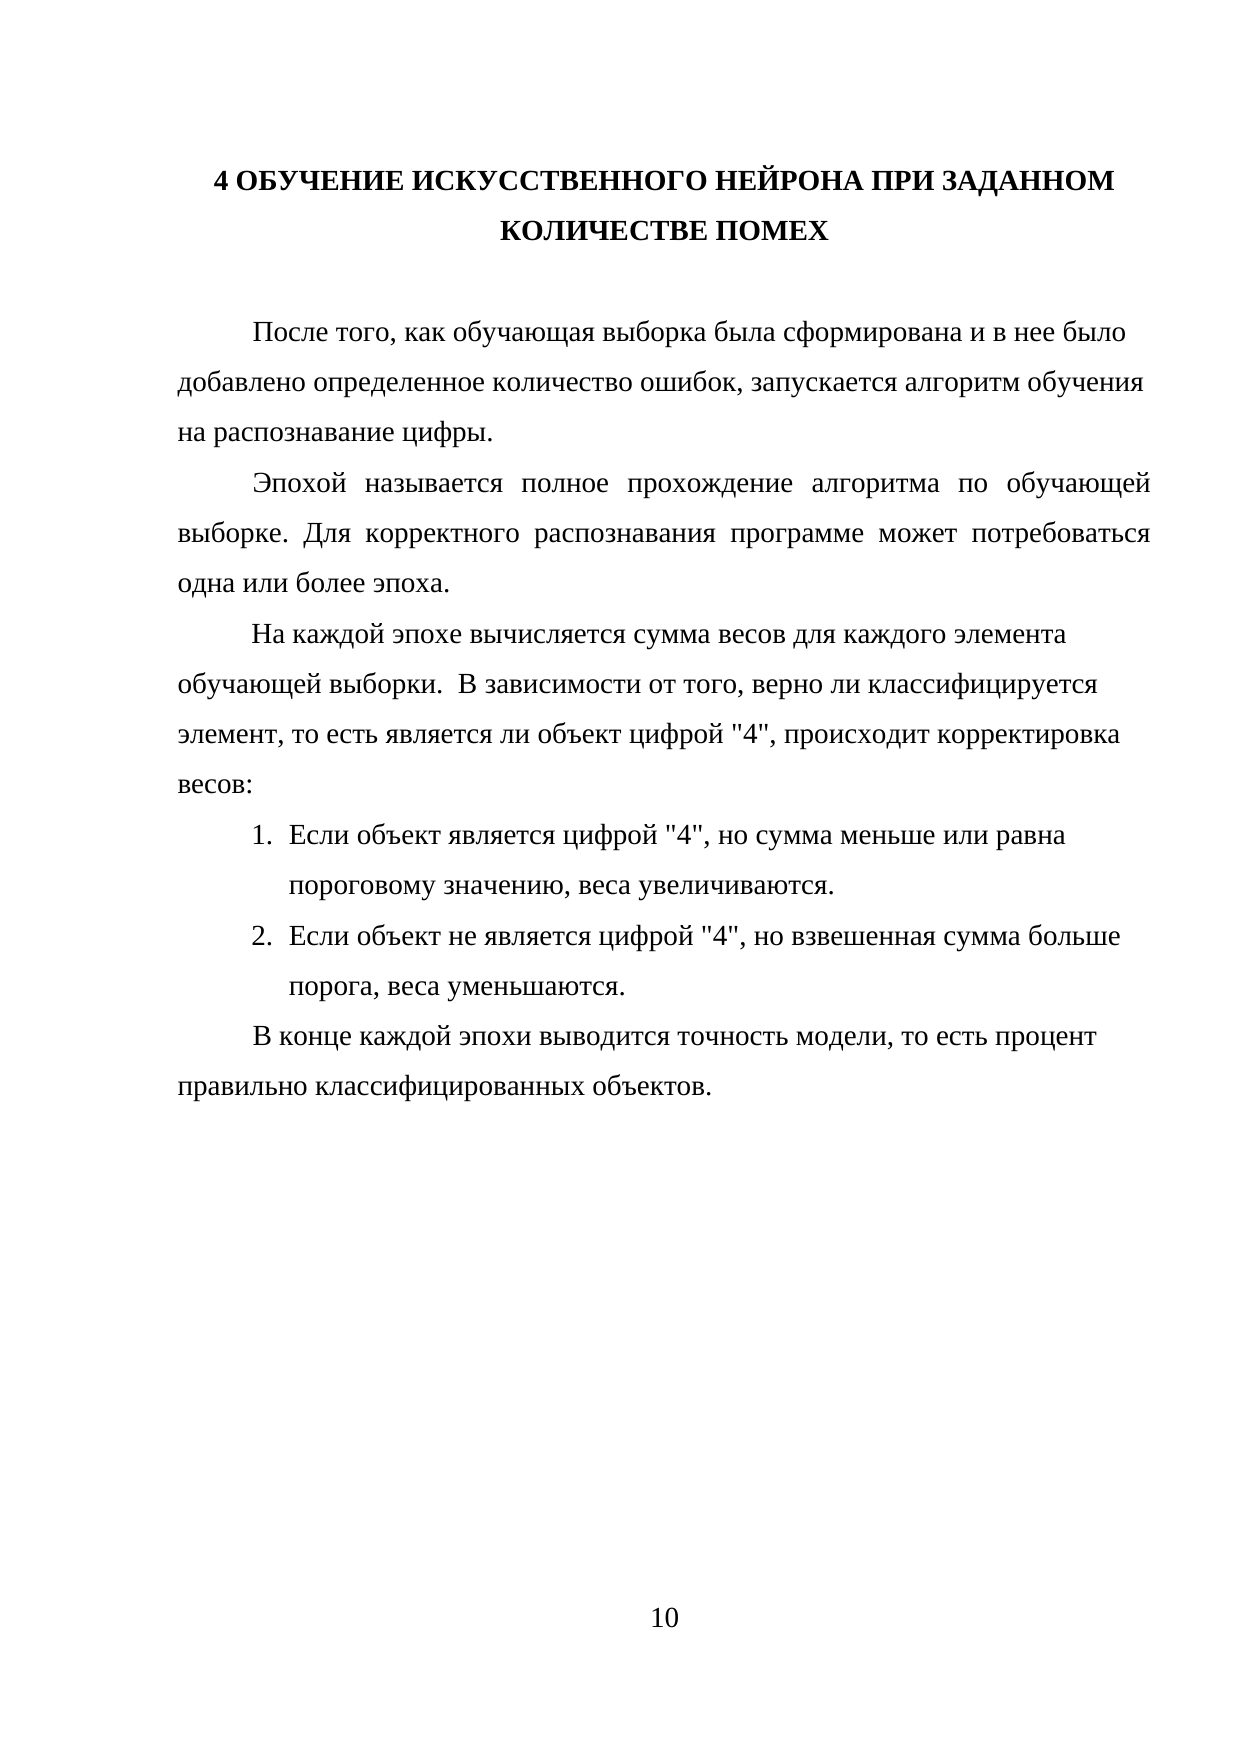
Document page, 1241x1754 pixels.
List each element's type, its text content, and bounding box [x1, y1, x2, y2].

text В конце каждой эпохи выводится точность модели, то есть процент правильно классифицированных объектов. [177, 1018, 1152, 1102]
list Если объект является цифрой "4", но сумма меньше или равна пороговому значению, веса увеличиваются. [251, 817, 1152, 901]
text 4 ОБУЧЕНИЕ ИСКУССТВЕННОГО НЕЙРОНА ПРИ ЗАДАННОМ КОЛИЧЕСТВЕ ПОМЕХ [177, 163, 1152, 247]
text После того, как обучающая выборка была сформирована и в нее было добавлено определенное количество ошибок, запускается алгоритм обучения на распознавание цифры. [177, 314, 1152, 448]
text Эпохой называется полное прохождение алгоритма по обучающей выборке. Для корректного распознавания программе может потребоваться одна или более эпоха. [177, 465, 1152, 599]
list Если объект не является цифрой "4", но взвешенная сумма больше порога, веса уменьшаются. [251, 918, 1152, 1001]
text На каждой эпохе вычисляется сумма весов для каждого элемента обучающей выборки. В зависимости от того, верно ли классифицируется элемент, то есть является ли объект цифрой "4", происходит корректировка весов: [177, 616, 1152, 800]
